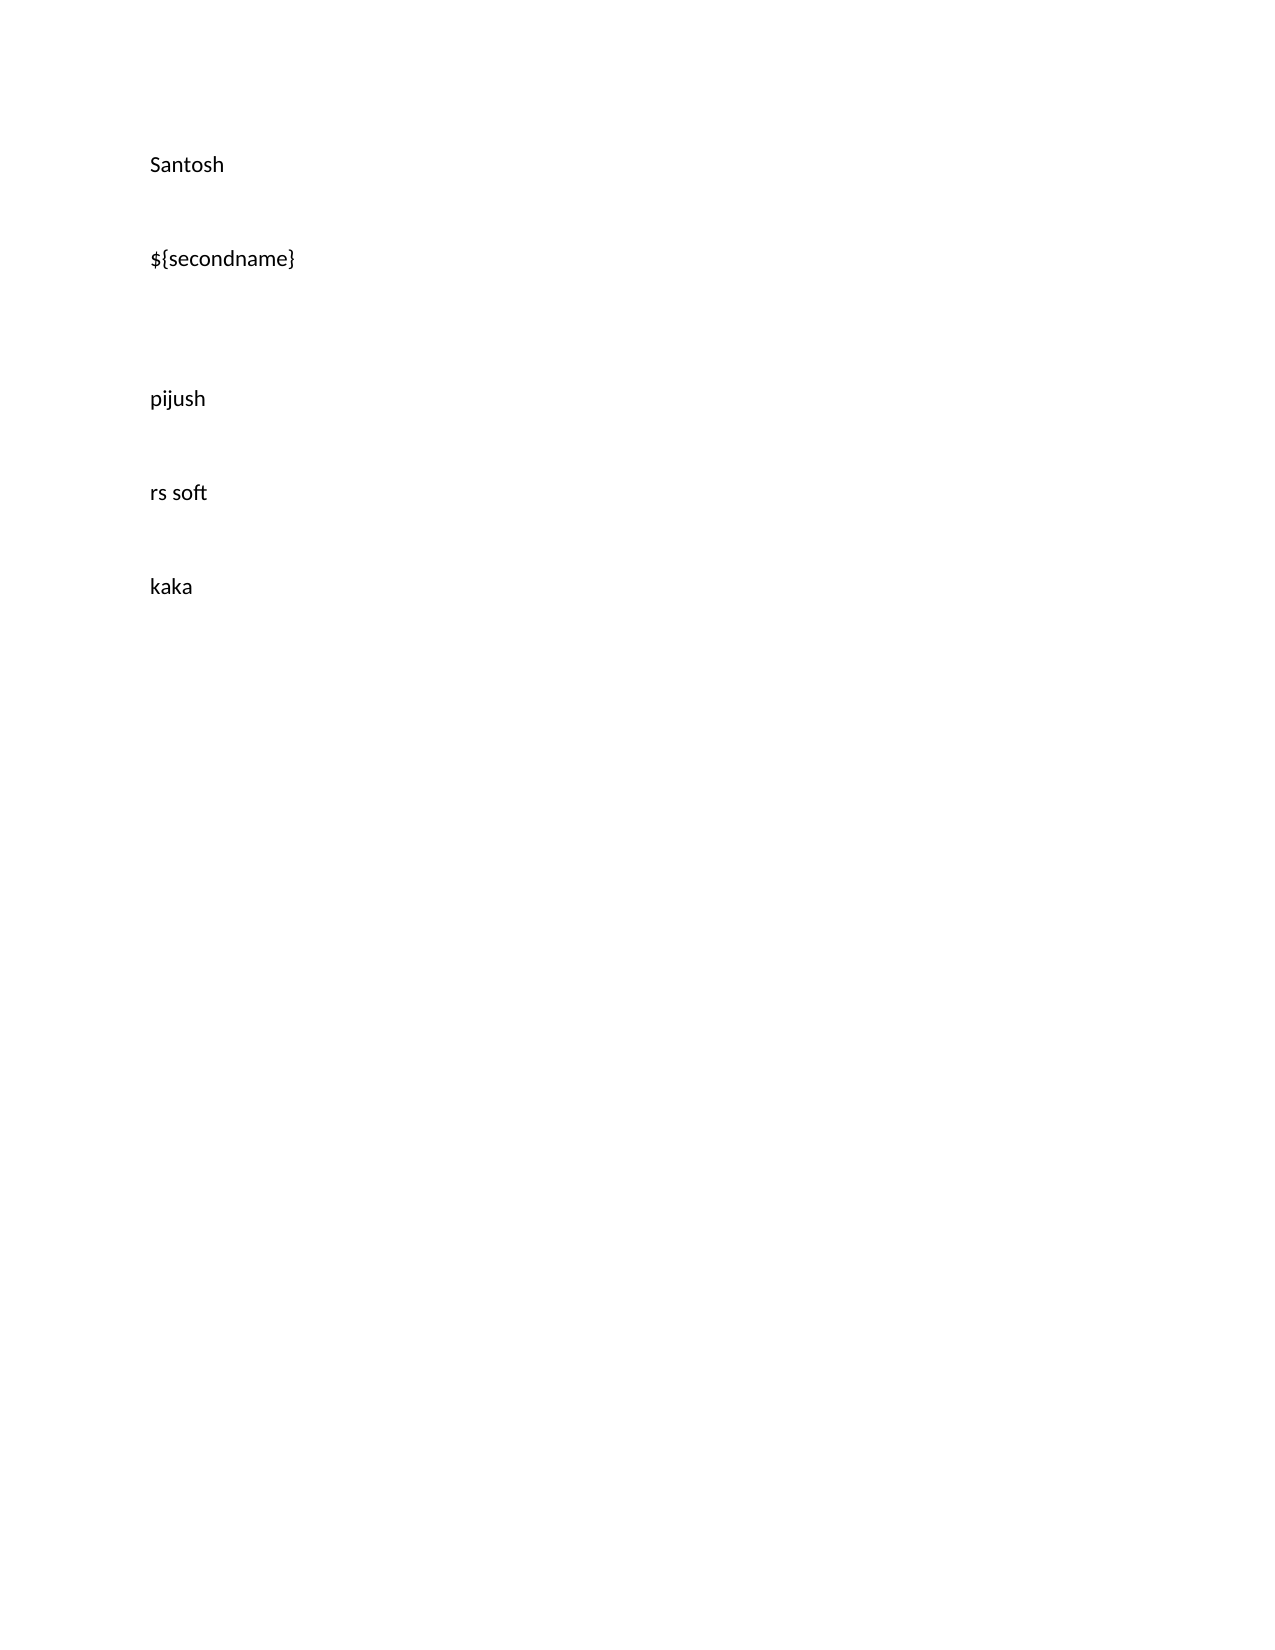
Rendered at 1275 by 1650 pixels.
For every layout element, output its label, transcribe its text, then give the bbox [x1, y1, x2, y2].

text Santosh [150, 150, 1125, 178]
text pijush [150, 384, 1125, 412]
text ${secondname} [150, 244, 1125, 272]
text rs soft [150, 478, 1125, 506]
text kaka [150, 572, 1125, 600]
